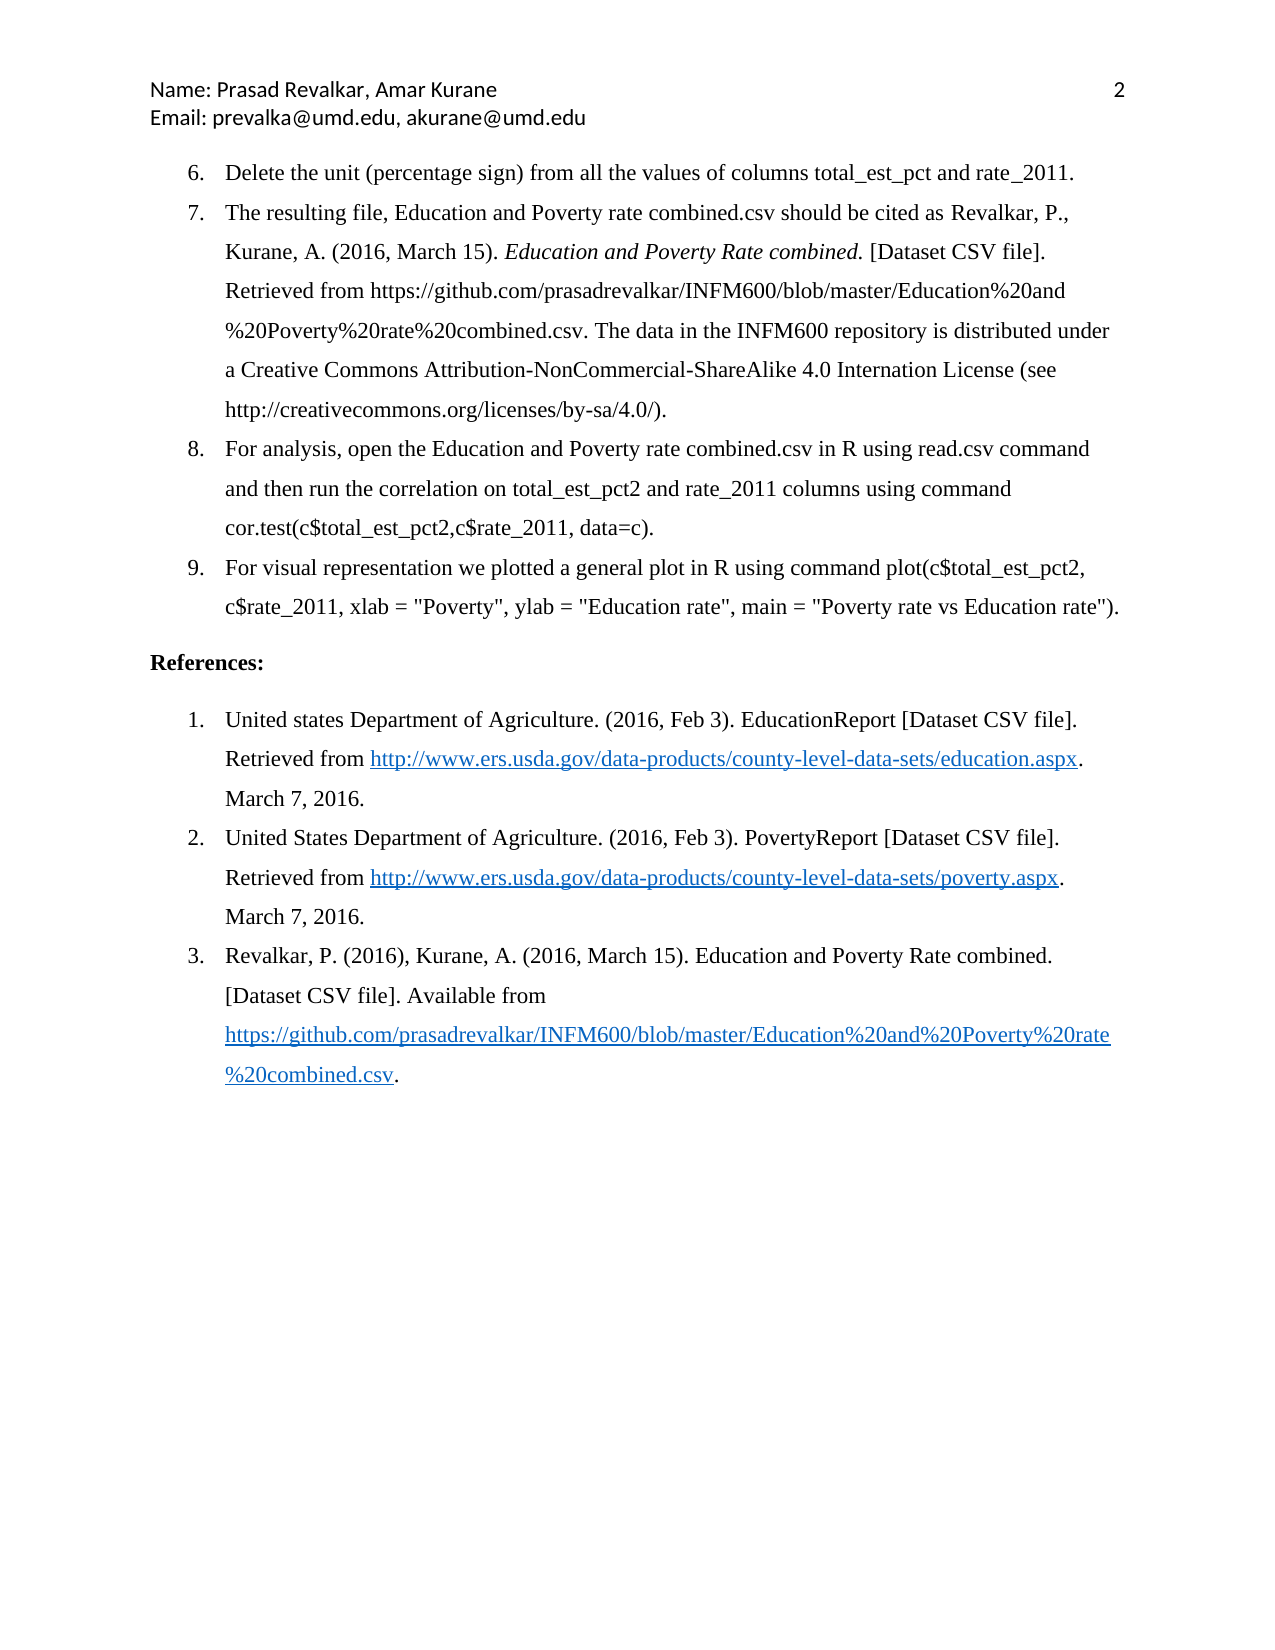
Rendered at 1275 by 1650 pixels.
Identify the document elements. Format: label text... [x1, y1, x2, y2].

list United states Department of Agriculture. (2016, Feb 3). EducationReport [Dataset CSV file]. Retrieved from http://www.ers.usda.gov/data-products/county-level-data-sets/education.aspx. March 7, 2016. [187, 706, 1125, 811]
list United States Department of Agriculture. (2016, Feb 3). PovertyReport [Dataset CSV file]. Retrieved from http://www.ers.usda.gov/data-products/county-level-data-sets/poverty.aspx. March 7, 2016. [187, 824, 1125, 929]
text References: [150, 649, 1125, 676]
list For analysis, open the Education and Poverty rate combined.csv in R using read.csv command and then run the correlation on total_est_pct2 and rate_2011 columns using command cor.test(c$total_est_pct2,c$rate_2011, data=c). [187, 435, 1125, 541]
list For visual representation we plotted a general plot in R using command plot(c$total_est_pct2, c$rate_2011, xlab = "Poverty", ylab = "Education rate", main = "Poverty rate vs Education rate"). [187, 554, 1125, 620]
list Delete the unit (percentage sign) from all the values of columns total_est_pct and rate_2011. [187, 159, 1125, 185]
list Revalkar, P. (2016), Kurane, A. (2016, March 15). Education and Poverty Rate combined. [Dataset CSV file]. Available from https://github.com/prasadrevalkar/INFM600/blob/master/Education%20and%20Poverty%20rate%20combined.csv. [187, 942, 1125, 1087]
list The resulting file, Education and Poverty rate combined.csv should be cited as Revalkar, P., Kurane, A. (2016, March 15). Education and Poverty Rate combined. [Dataset CSV file]. Retrieved from https://github.com/prasadrevalkar/INFM600/blob/master/Education%20and%20Poverty%20rate%20combined.csv. The data in the INFM600 repository is distributed under a Creative Commons Attribution-NonCommercial-ShareAlike 4.0 Internation License (see http://creativecommons.org/licenses/by-sa/4.0/). [187, 198, 1125, 422]
